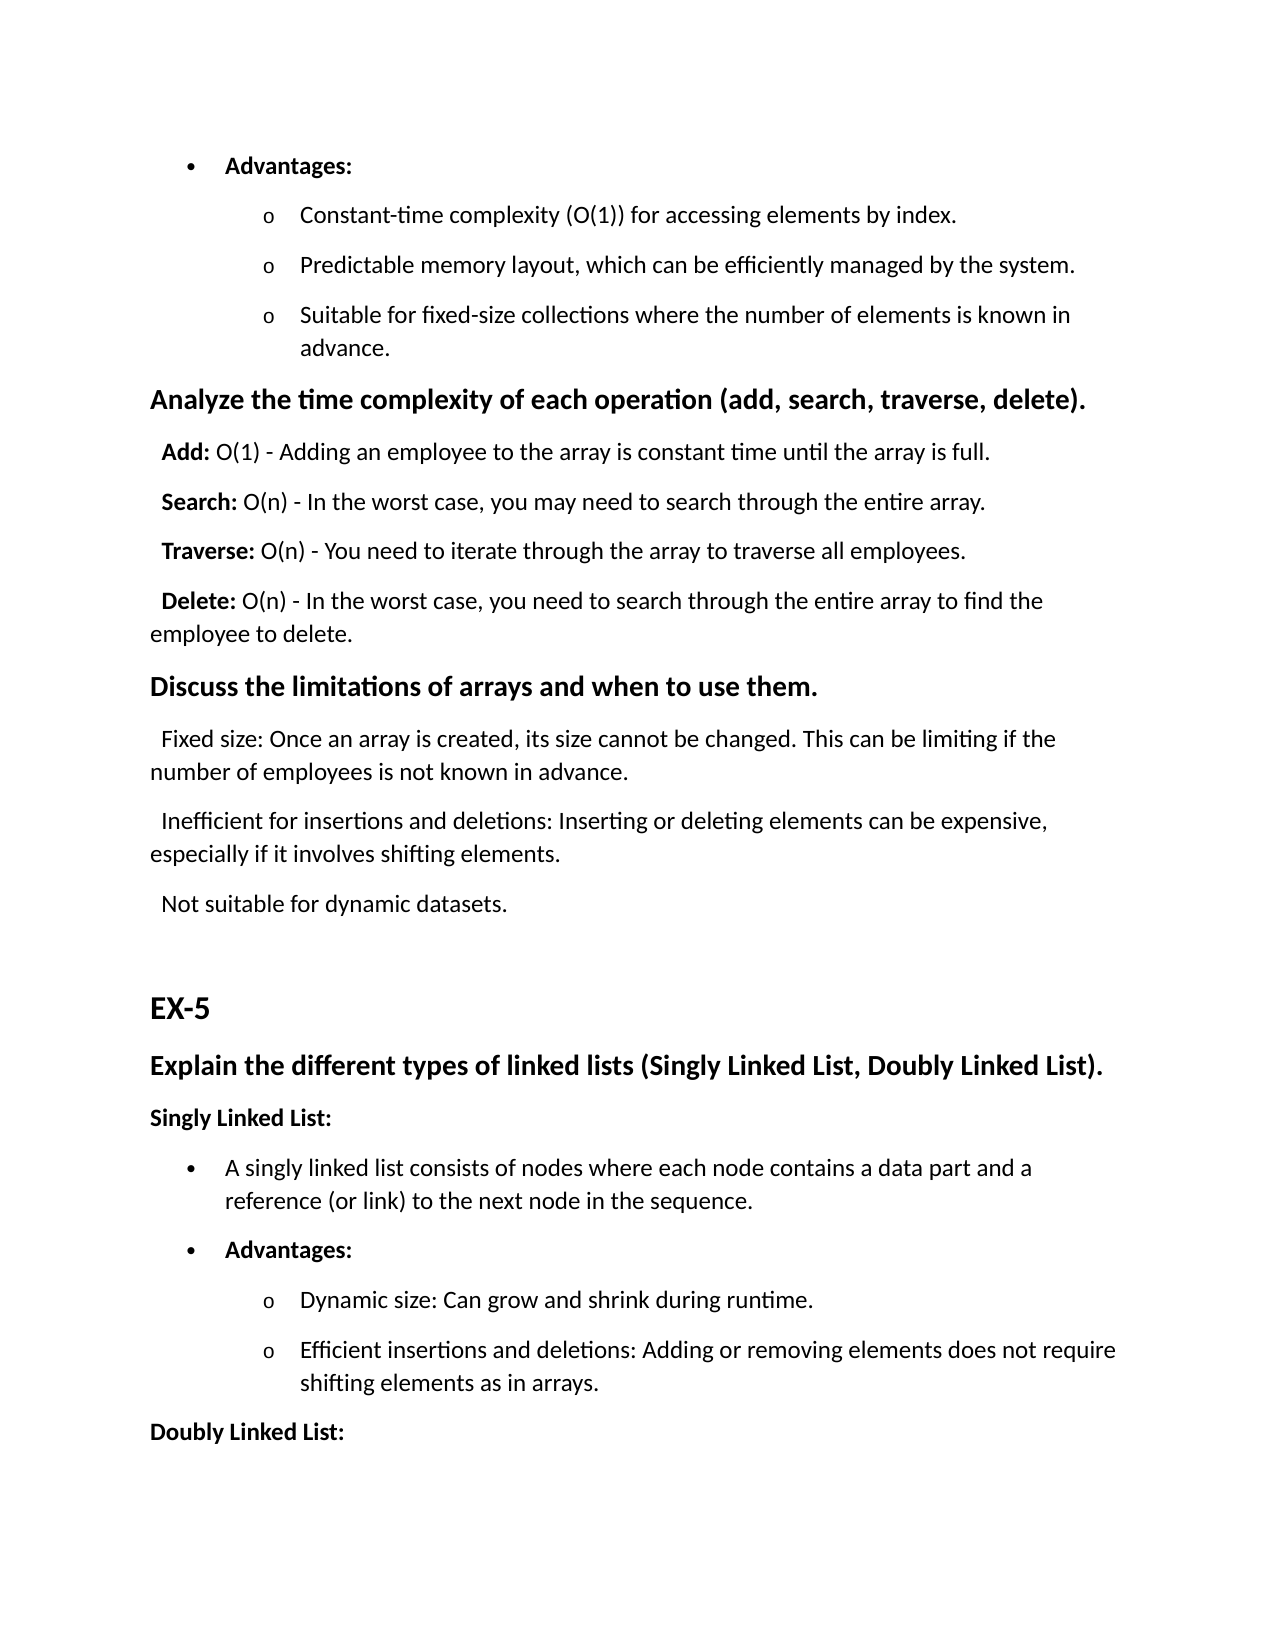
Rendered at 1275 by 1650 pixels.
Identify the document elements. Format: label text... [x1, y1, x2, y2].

list Advantages: [187, 150, 1125, 181]
list Efficient insertions and deletions: Adding or removing elements does not require shifting elements as in arrays. [262, 1334, 1125, 1397]
text Delete: O(n) - In the worst case, you need to search through the entire array to find the employee to delete. [150, 585, 1125, 648]
list A singly linked list consists of nodes where each node contains a data part and a reference (or link) to the next node in the sequence. [187, 1152, 1125, 1216]
text Traverse: O(n) - You need to iterate through the array to traverse all employees. [150, 536, 1125, 566]
text Not suitable for dynamic datasets. [150, 888, 1125, 918]
list Predictable memory layout, which can be efficiently managed by the system. [262, 249, 1125, 280]
list Advantages: [187, 1235, 1125, 1265]
text Search: O(n) - In the worst case, you may need to search through the entire array. [150, 486, 1125, 516]
text Singly Linked List: [150, 1103, 1125, 1133]
text Discuss the limitations of arrays and when to use them. [150, 668, 1125, 703]
text Add: O(1) - Adding an employee to the array is constant time until the array is full. [150, 436, 1125, 467]
text Fixed size: Once an array is created, its size cannot be changed. This can be limiting if the number of employees is not known in advance. [150, 723, 1125, 786]
text Analyze the time complexity of each operation (add, search, traverse, delete). [150, 381, 1125, 417]
list Constant-time complexity (O(1)) for accessing elements by index. [262, 199, 1125, 230]
text Doubly Linked List: [150, 1416, 1125, 1447]
text EX-5 [150, 987, 1125, 1028]
text Inefficient for insertions and deletions: Inserting or deleting elements can be expensive, especially if it involves shifting elements. [150, 805, 1125, 869]
text Explain the different types of linked lists (Singly Linked List, Doubly Linked List). [150, 1047, 1125, 1083]
list Dynamic size: Can grow and shrink during runtime. [262, 1284, 1125, 1315]
list Suitable for fixed-size collections where the number of elements is known in advance. [262, 299, 1125, 362]
